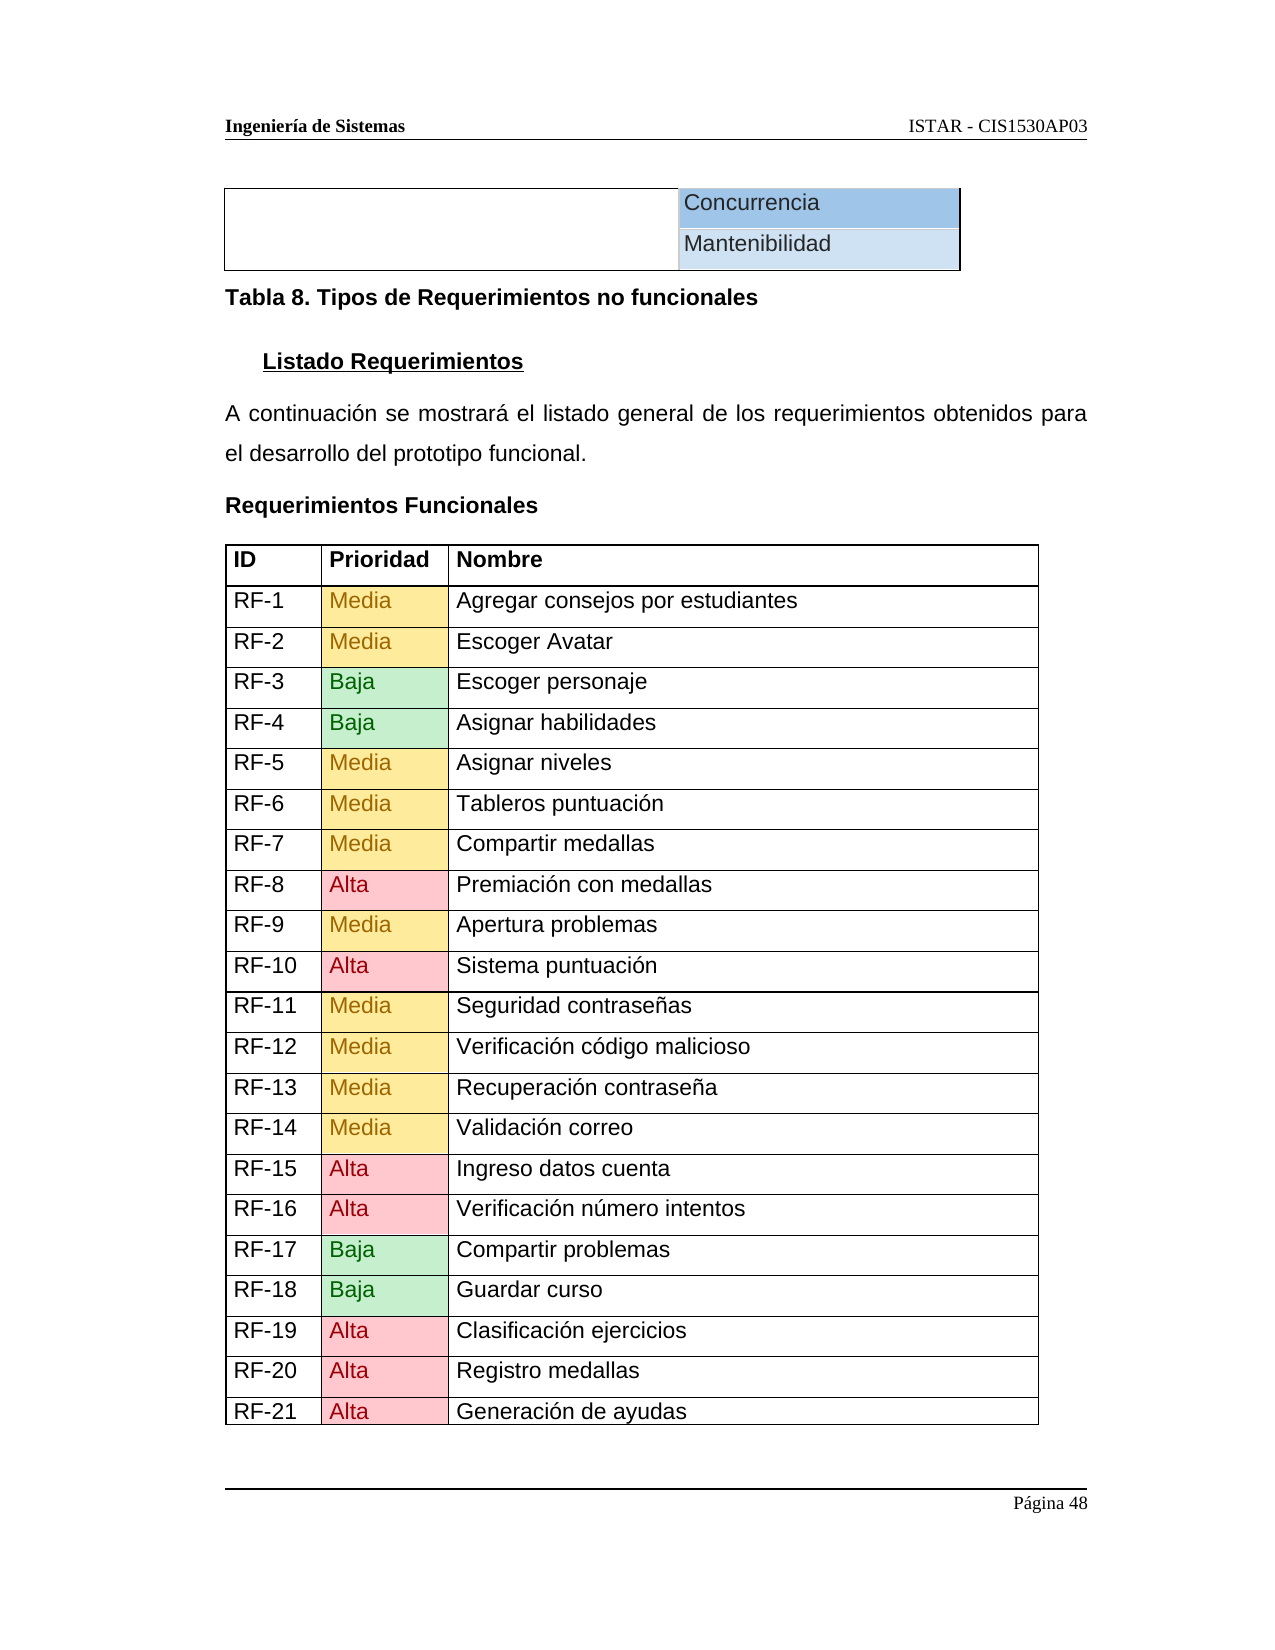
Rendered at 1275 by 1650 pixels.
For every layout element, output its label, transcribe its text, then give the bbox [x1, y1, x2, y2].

table_cell Alta [322, 1398, 448, 1424]
table_cell Apertura problemas [449, 911, 1038, 951]
table_header Nombre [449, 546, 1038, 585]
table_cell RF-6 [227, 790, 321, 829]
table_cell RF-13 [227, 1074, 321, 1113]
table_cell Asignar habilidades [449, 709, 1038, 748]
table_cell Ingreso datos cuenta [449, 1155, 1038, 1194]
table_cell RF-2 [227, 628, 321, 667]
table_cell RF-17 [227, 1236, 321, 1275]
table_cell Registro medallas [449, 1357, 1038, 1397]
table_cell Media [322, 1074, 448, 1113]
table_cell RF-9 [227, 911, 321, 951]
text A continuación se mostrará el listado general de los requerimientos obtenidos para el desarrollo del prototipo funcional. [225, 400, 1087, 466]
table_cell Media [322, 749, 448, 789]
table_cell Clasificación ejercicios [449, 1317, 1038, 1356]
table_cell Escoger personaje [449, 668, 1038, 708]
table_cell RF-21 [227, 1398, 321, 1424]
table_cell Mantenibilidad [680, 230, 959, 269]
table_header Prioridad [322, 546, 448, 585]
table_cell RF-20 [227, 1357, 321, 1397]
table_cell Validación correo [449, 1114, 1038, 1153]
table_cell RF-1 [227, 587, 321, 627]
table_cell Alta [322, 1357, 448, 1397]
table_cell RF-18 [227, 1276, 321, 1316]
table_cell Agregar consejos por estudiantes [449, 587, 1038, 627]
table_cell Verificación número intentos [449, 1195, 1038, 1234]
table_cell Alta [322, 1317, 448, 1356]
table_cell Guardar curso [449, 1276, 1038, 1316]
table_cell Alta [322, 952, 448, 991]
table_cell Media [322, 993, 448, 1032]
table_cell RF-19 [227, 1317, 321, 1356]
text Tabla 8. Tipos de Requerimientos no funcionales [225, 284, 1087, 310]
table_cell Media [322, 830, 448, 870]
table_cell RF-10 [227, 952, 321, 991]
table_cell Tableros puntuación [449, 790, 1038, 829]
table_cell Concurrencia [680, 189, 959, 228]
table_cell RF-4 [227, 709, 321, 748]
table_cell Premiación con medallas [449, 871, 1038, 910]
table_cell Media [322, 1114, 448, 1153]
table_cell RF-11 [227, 993, 321, 1032]
table_cell Alta [322, 871, 448, 910]
table_cell Recuperación contraseña [449, 1074, 1038, 1113]
table_cell Media [322, 628, 448, 667]
table_cell Media [322, 911, 448, 951]
table_cell Baja [322, 668, 448, 708]
table_cell Asignar niveles [449, 749, 1038, 789]
table_cell RF-5 [227, 749, 321, 789]
table_cell Alta [322, 1155, 448, 1194]
text Requerimientos Funcionales [225, 492, 1087, 518]
table_cell RF-7 [227, 830, 321, 870]
table_cell RF-3 [227, 668, 321, 708]
table_cell Baja [322, 1236, 448, 1275]
table_cell Escoger Avatar [449, 628, 1038, 667]
table_cell Media [322, 1033, 448, 1072]
table_cell RF-16 [227, 1195, 321, 1234]
subtitle Listado Requerimientos [262, 348, 1087, 374]
table_cell Alta [322, 1195, 448, 1234]
table_cell Baja [322, 709, 448, 748]
table_cell RF-15 [227, 1155, 321, 1194]
table_cell Media [322, 587, 448, 627]
table_cell Compartir problemas [449, 1236, 1038, 1275]
table_cell Seguridad contraseñas [449, 993, 1038, 1032]
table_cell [449, 1398, 1038, 1424]
table_cell Compartir medallas [449, 830, 1038, 870]
table_cell Sistema puntuación [449, 952, 1038, 991]
table_cell Media [322, 790, 448, 829]
table_cell Baja [322, 1276, 448, 1316]
table_cell Verificación código malicioso [449, 1033, 1038, 1072]
table_cell RF-8 [227, 871, 321, 910]
table_cell RF-12 [227, 1033, 321, 1072]
table_cell RF-14 [227, 1114, 321, 1153]
table_header ID [227, 546, 321, 585]
